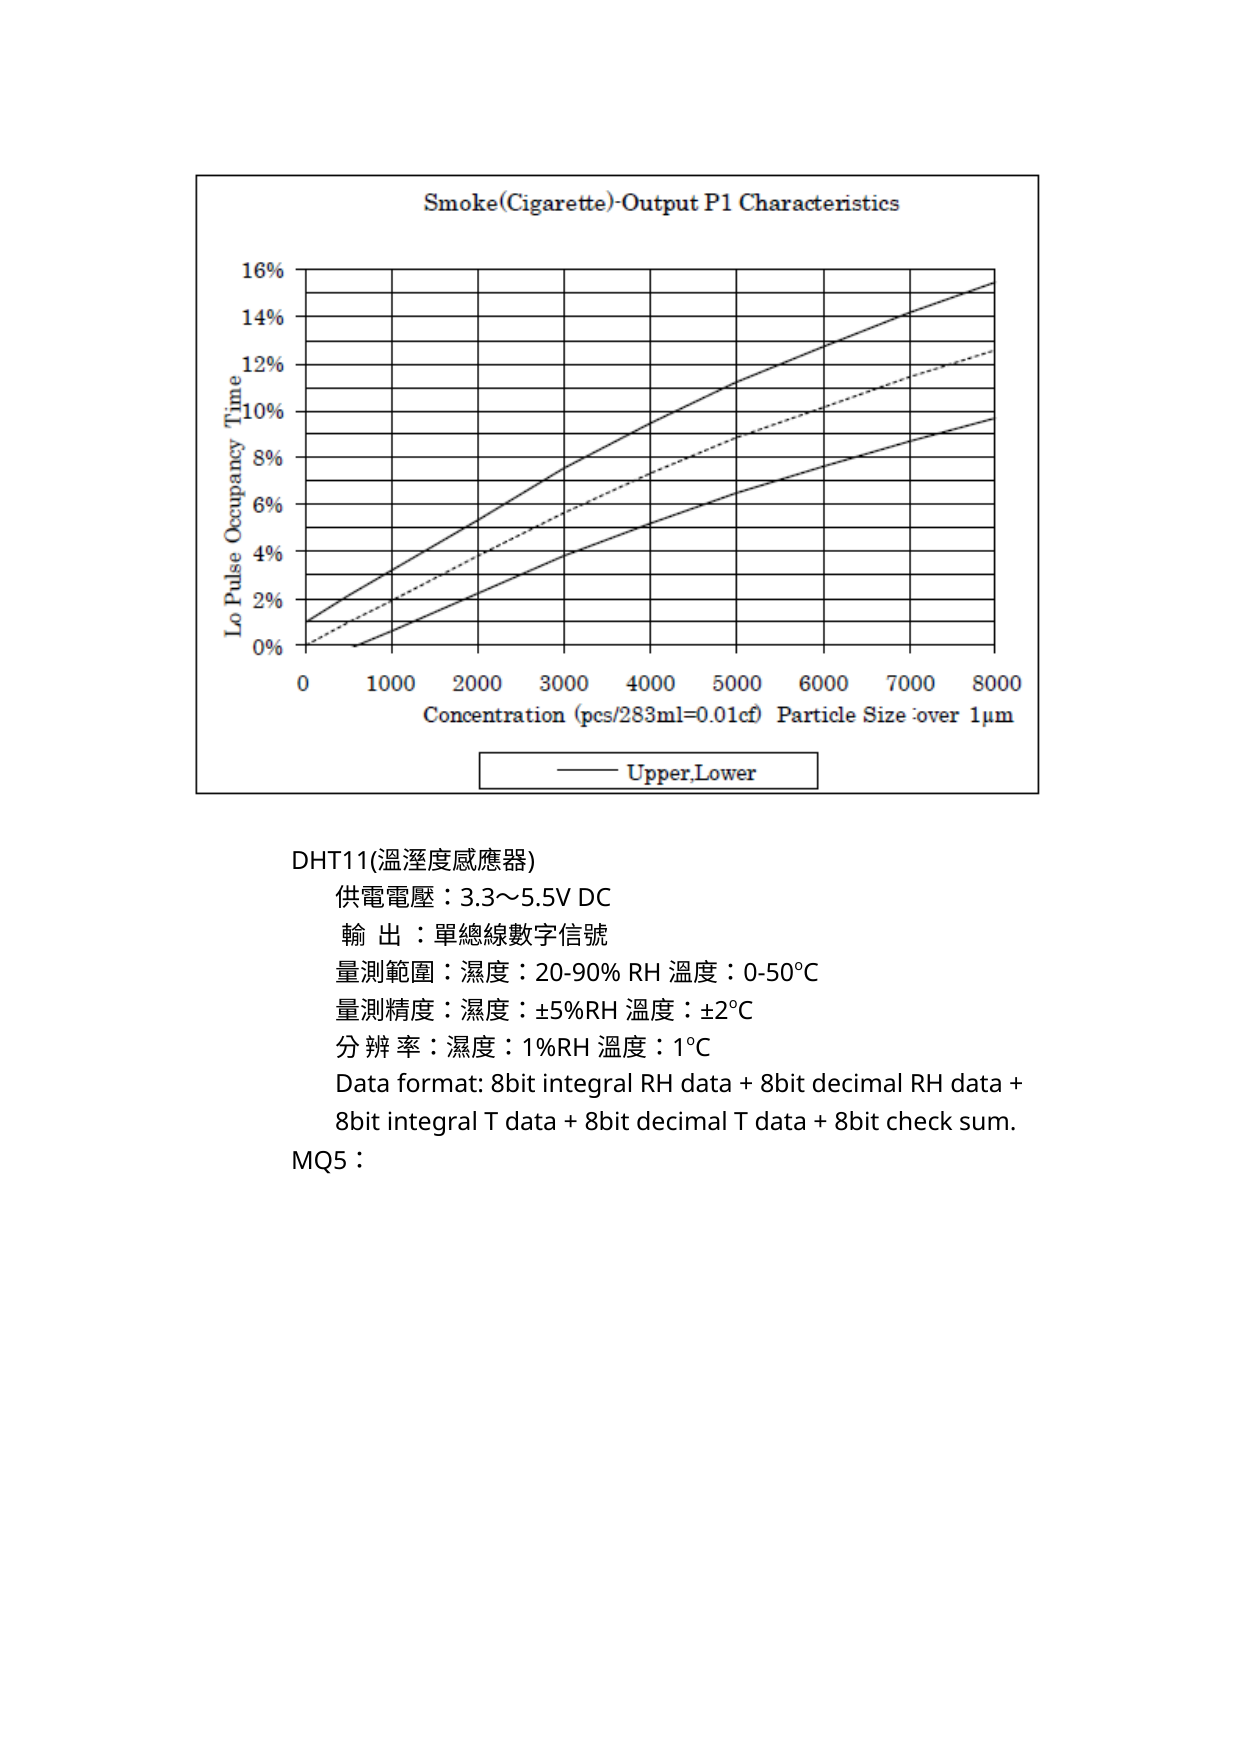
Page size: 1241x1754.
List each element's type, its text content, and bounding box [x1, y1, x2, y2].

picture [188, 164, 1052, 807]
list 供電電壓：3.3～5.5V DC [335, 877, 1053, 914]
list MQ5： [291, 1139, 1053, 1177]
list 量測精度：濕度：±5%RH 溫度：±2oC [335, 989, 1053, 1027]
list DHT11(溫溼度感應器) [291, 839, 1053, 877]
list Data format: 8bit integral RH data + 8bit decimal RH data + 8bit integral T data + 8bit decimal T data + 8bit check sum. [335, 1064, 1053, 1139]
list 分 辨 率：濕度：1%RH 溫度：1oC [335, 1027, 1053, 1064]
list 輸 出 ：單總線數字信號 [335, 914, 1053, 952]
list 量測範圍：濕度：20-90% RH 溫度：0-50oC [335, 952, 1053, 989]
